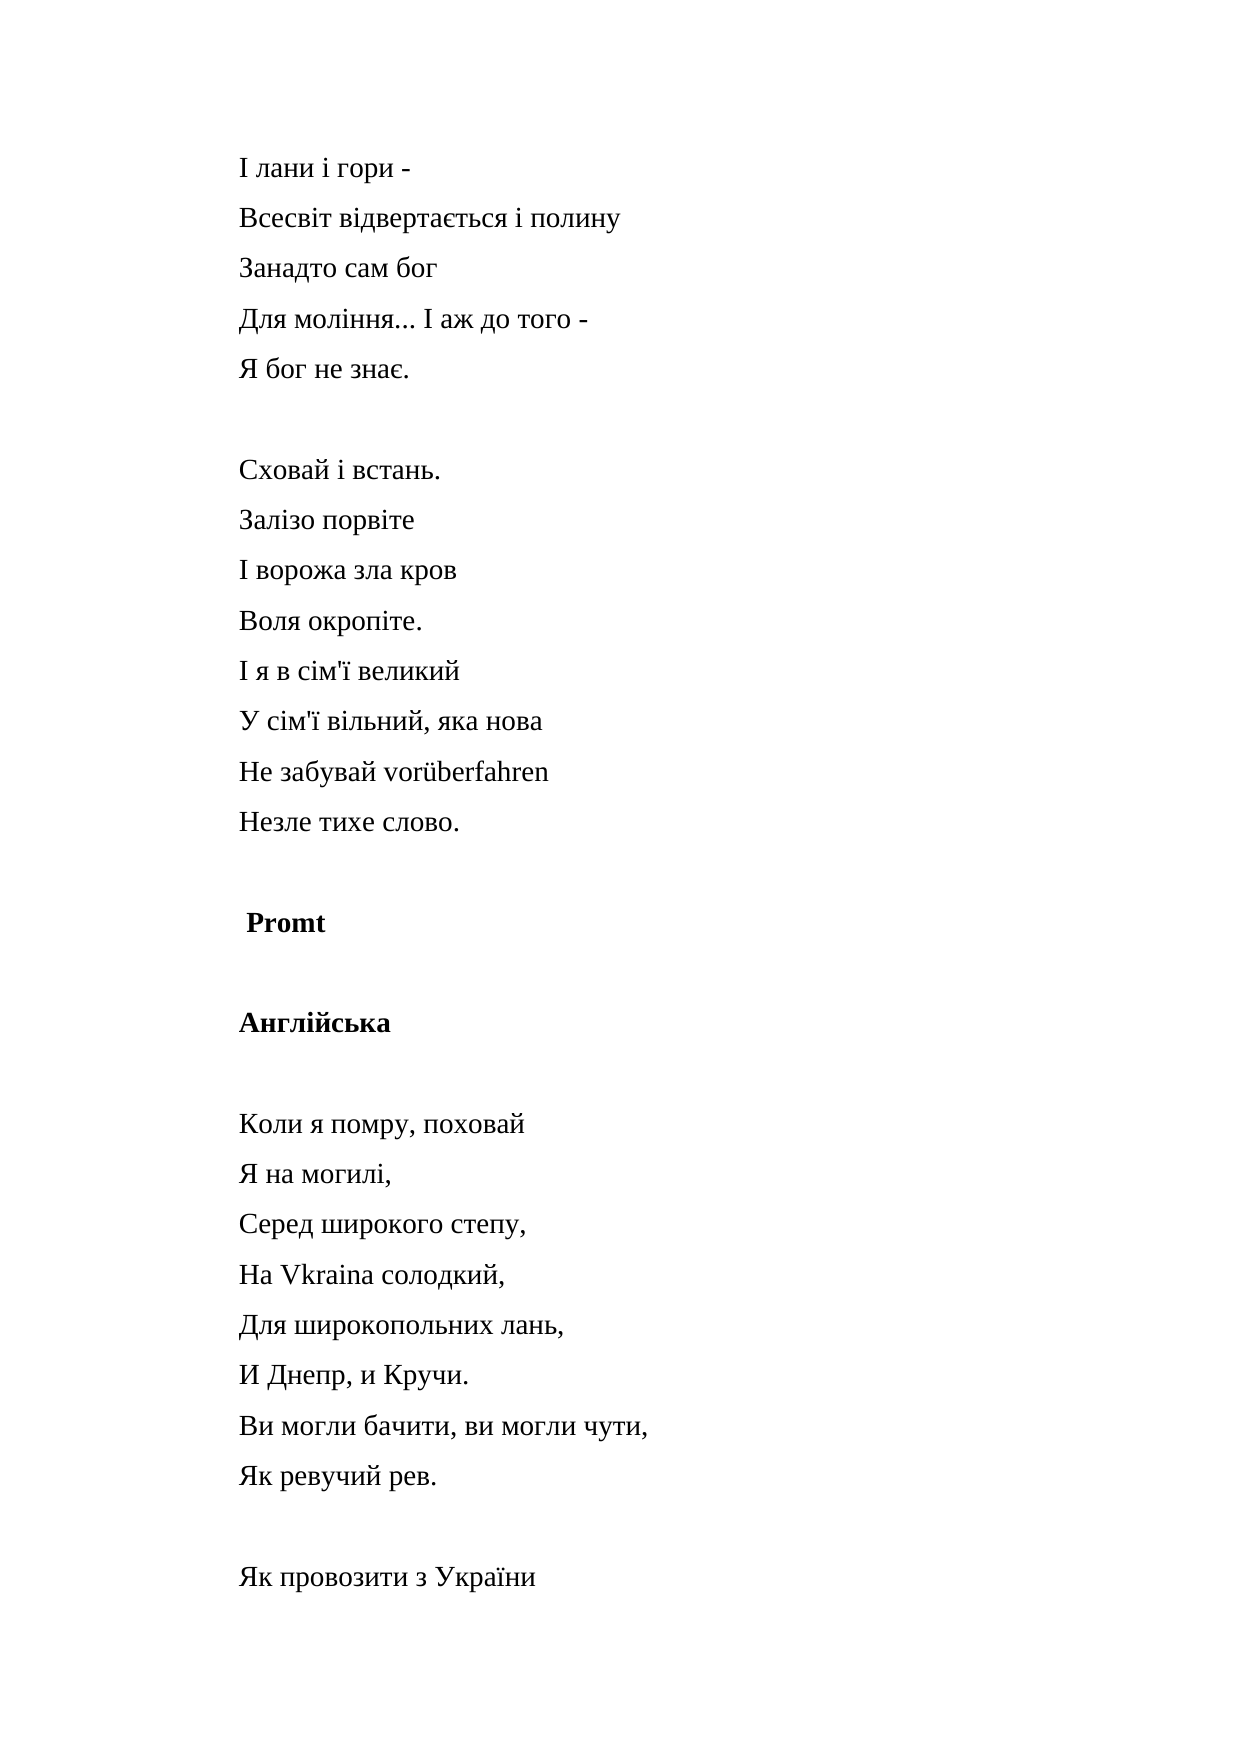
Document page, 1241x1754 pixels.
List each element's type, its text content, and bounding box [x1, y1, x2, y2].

text Англійська [150, 1005, 1090, 1039]
text Ви могли бачити, ви могли чути, [150, 1408, 1090, 1441]
text Серед широкого степу, [150, 1207, 1090, 1240]
text І ворожа зла кров [150, 552, 1090, 586]
text Сховай і встань. [150, 452, 1090, 485]
text Для широкопольних лань, [150, 1307, 1090, 1341]
text Занадто сам бог [150, 251, 1090, 284]
text Незле тихе слово. [150, 804, 1090, 838]
text Як ревучий рев. [150, 1458, 1090, 1492]
text Воля окропіте. [150, 603, 1090, 636]
text Залізо порвіте [150, 502, 1090, 536]
text И Днепр, и Кручи. [150, 1357, 1090, 1391]
text Всесвіт відвертається і полину [150, 200, 1090, 234]
text Як провозити з України [150, 1559, 1090, 1592]
text На Vkraina солодкий, [150, 1257, 1090, 1290]
text Promt [150, 905, 1090, 938]
text І я в сім'ї великий [150, 653, 1090, 687]
text Не забувай vorüberfahren [150, 754, 1090, 787]
text У сім'ї вільний, яка нова [150, 703, 1090, 737]
text Я на могилі, [150, 1156, 1090, 1190]
text Для моління... І аж до того - [150, 301, 1090, 334]
text І лани і гори - [150, 150, 1090, 183]
text Коли я помру, поховай [150, 1106, 1090, 1139]
text Я бог не знає. [150, 351, 1090, 385]
